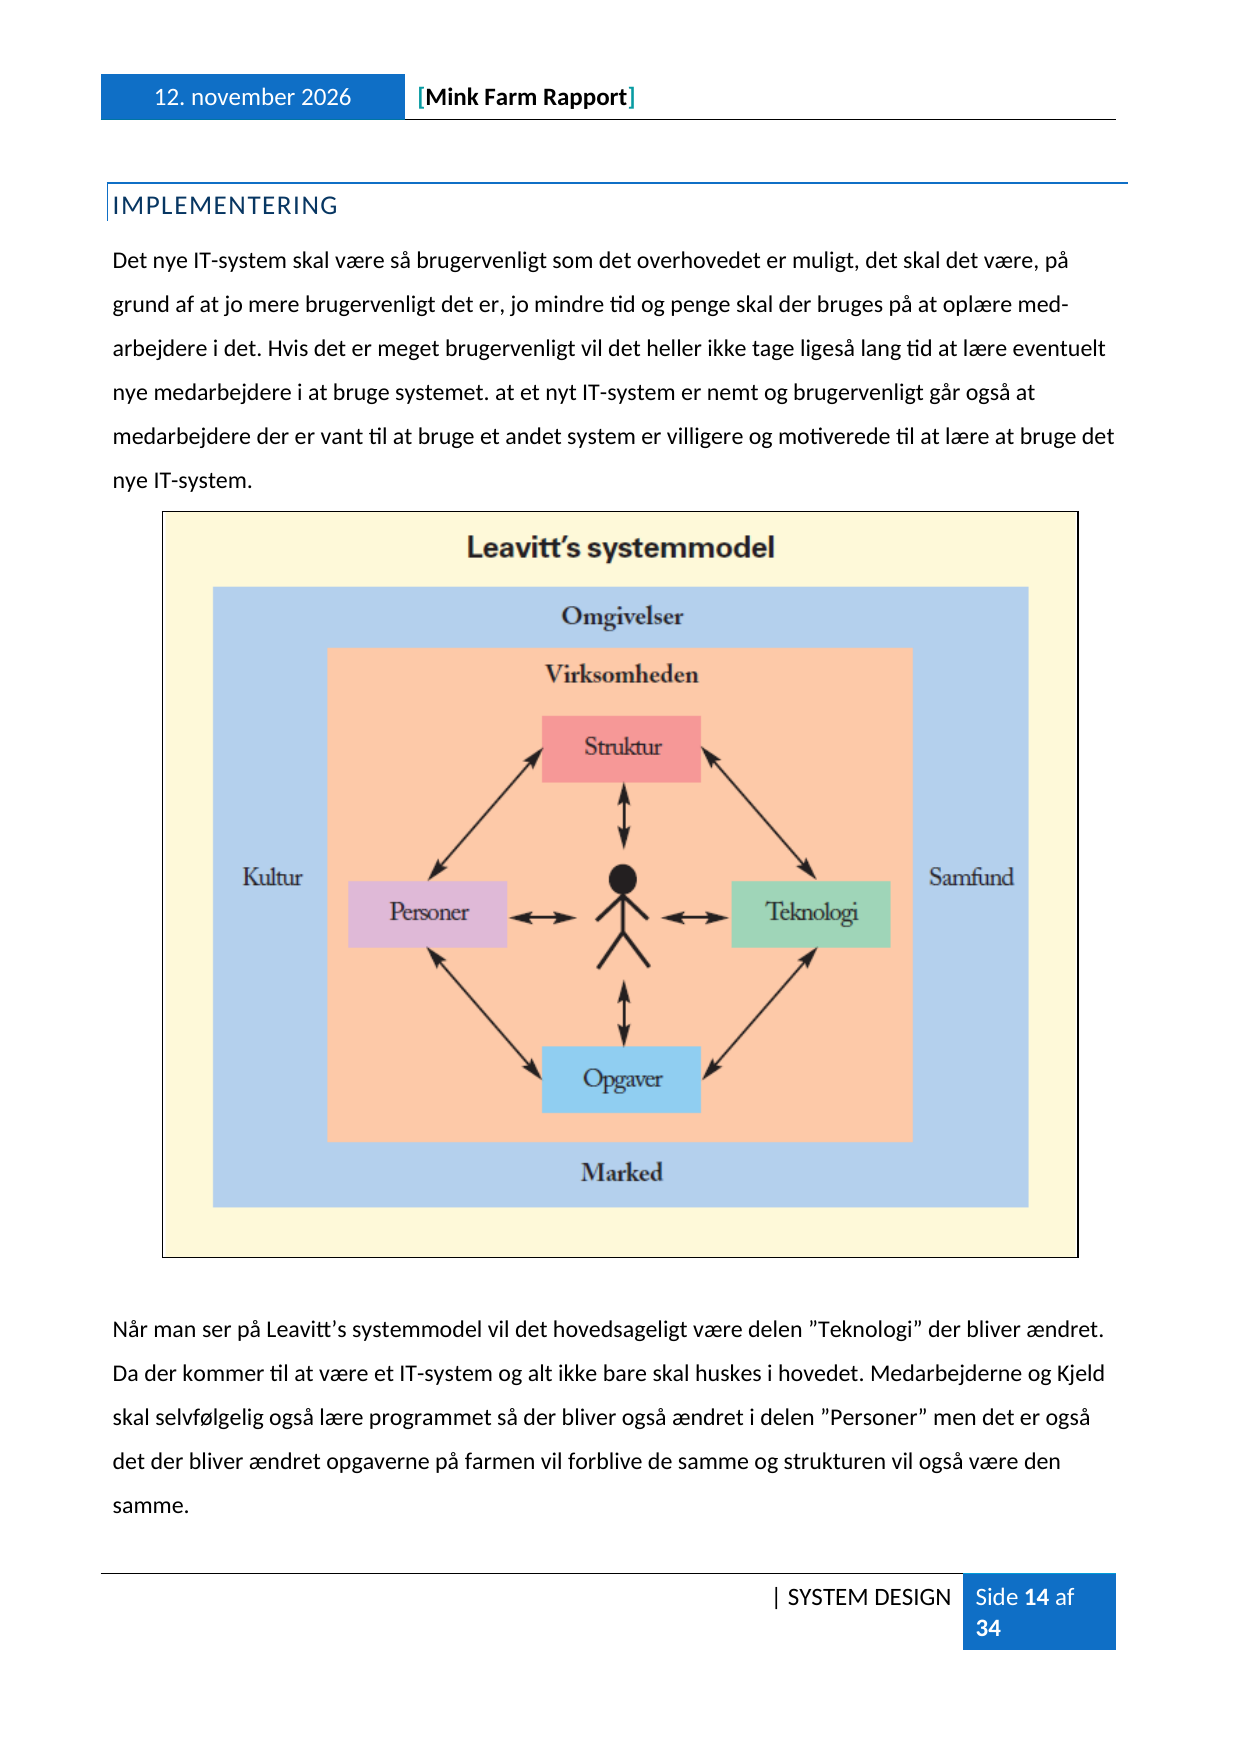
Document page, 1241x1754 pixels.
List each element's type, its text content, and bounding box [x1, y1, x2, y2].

text Det nye IT-system skal være så brugervenligt som det overhovedet er muligt, det skal det være, på grund af at jo mere brugervenligt det er, jo mindre tid og penge skal der bruges på at oplære med-arbejdere i det. Hvis det er meget brugervenligt vil det heller ikke tage ligeså lang tid at lære eventuelt nye medarbejdere i at bruge systemet. at et nyt IT-system er nemt og brugervenligt går også at medarbejdere der er vant til at bruge et andet system er villigere og motiverede til at lære at bruge det nye IT-system. [112, 246, 1128, 494]
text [112, 569, 1128, 1519]
subtitle implementering [108, 184, 1128, 221]
